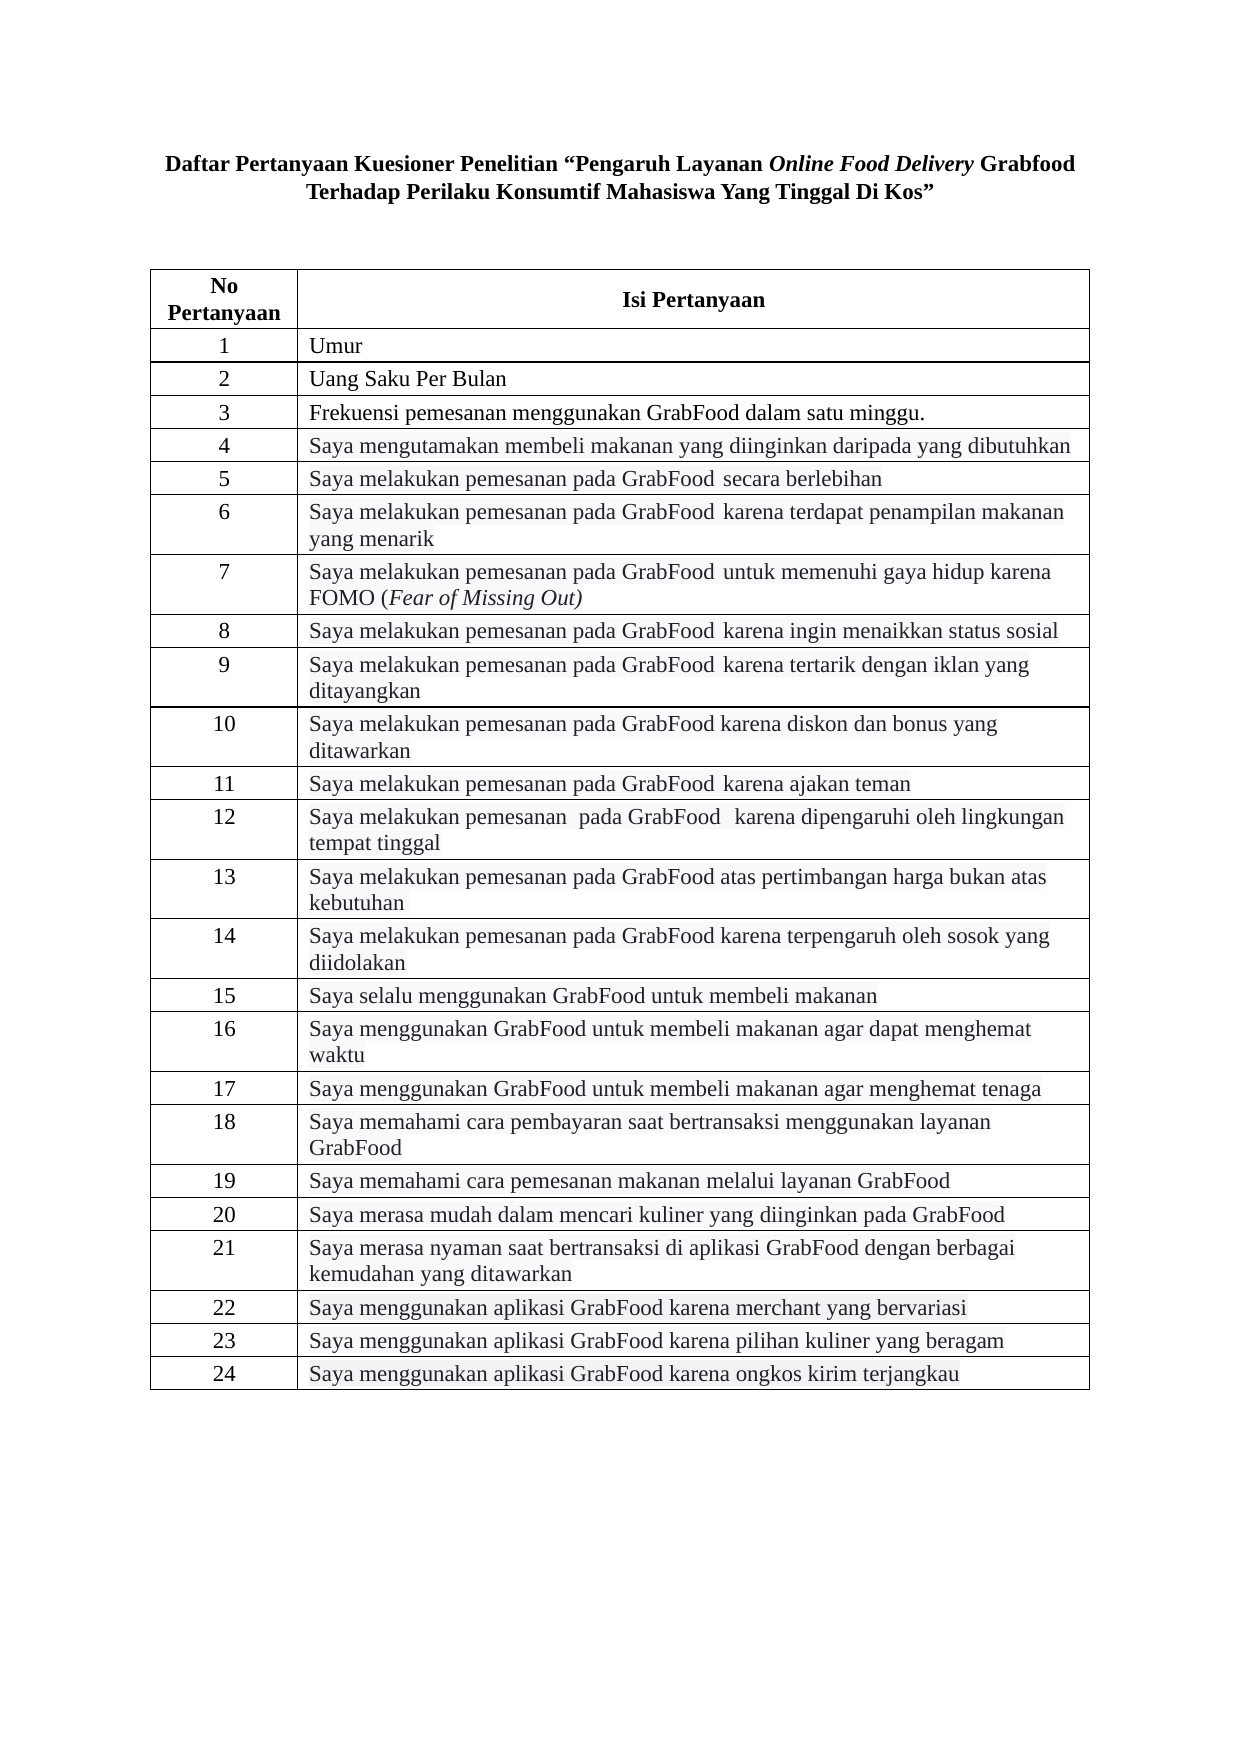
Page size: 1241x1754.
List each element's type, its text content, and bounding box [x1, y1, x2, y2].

table_cell 8 [151, 615, 297, 647]
table_cell Umur [298, 329, 1089, 361]
table_cell Saya melakukan pemesanan pada GrabFood karena terpengaruh oleh sosok yang diidolakan [298, 919, 1089, 978]
text Daftar Pertanyaan Kuesioner Penelitian “Pengaruh Layanan Online Food Delivery Grabfood Terhadap Perilaku Konsumtif Mahasiswa Yang Tinggal Di Kos” [150, 150, 1090, 205]
table_cell 10 [151, 708, 297, 766]
table_cell 23 [151, 1324, 297, 1356]
table_cell Saya selalu menggunakan GrabFood untuk membeli makanan [298, 979, 1089, 1011]
table_cell Saya melakukan pemesanan pada GrabFood karena tertarik dengan iklan yang ditayangkan [298, 648, 1089, 706]
table_cell 21 [151, 1231, 297, 1289]
table_cell Saya melakukan pemesanan pada GrabFood karena diskon dan bonus yang ditawarkan [298, 708, 1089, 766]
table_cell 2 [151, 363, 297, 395]
table_header Isi Pertanyaan [298, 270, 1089, 328]
table_cell Saya menggunakan aplikasi GrabFood karena pilihan kuliner yang beragam [298, 1324, 1089, 1356]
table_cell 7 [151, 555, 297, 613]
table_cell Saya merasa nyaman saat bertransaksi di aplikasi GrabFood dengan berbagai kemudahan yang ditawarkan [298, 1231, 1089, 1289]
table_cell Saya memahami cara pemesanan makanan melalui layanan GrabFood [298, 1165, 1089, 1197]
table_cell 22 [151, 1291, 297, 1323]
table_cell 1 [151, 329, 297, 361]
table_cell 15 [151, 979, 297, 1011]
table_cell Saya melakukan pemesanan pada GrabFood karena ingin menaikkan status sosial [298, 615, 1089, 647]
table_cell Saya menggunakan aplikasi GrabFood karena ongkos kirim terjangkau [298, 1357, 1089, 1389]
table_cell Saya melakukan pemesanan pada GrabFood karena dipengaruhi oleh lingkungan tempat tinggal [298, 800, 1089, 859]
table_cell Saya menggunakan aplikasi GrabFood karena merchant yang bervariasi [298, 1291, 1089, 1323]
table_cell Saya melakukan pemesanan pada GrabFood karena terdapat penampilan makanan yang menarik [298, 495, 1089, 554]
table_cell 14 [151, 919, 297, 978]
table_header No Pertanyaan [151, 270, 297, 328]
table_cell Saya menggunakan GrabFood untuk membeli makanan agar dapat menghemat waktu [298, 1012, 1089, 1071]
table_cell Saya memahami cara pembayaran saat bertransaksi menggunakan layanan GrabFood [298, 1105, 1089, 1163]
table_cell 18 [151, 1105, 297, 1163]
table_cell 12 [151, 800, 297, 859]
table_cell Saya melakukan pemesanan pada GrabFood atas pertimbangan harga bukan atas kebutuhan [298, 860, 1089, 918]
table_cell 11 [151, 767, 297, 799]
table_cell Uang Saku Per Bulan [298, 363, 1089, 395]
table_cell 9 [151, 648, 297, 706]
table_cell 19 [151, 1165, 297, 1197]
table_cell 3 [151, 396, 297, 428]
table_cell Saya melakukan pemesanan pada GrabFood untuk memenuhi gaya hidup karena FOMO (Fear of Missing Out) [298, 555, 1089, 613]
table_cell 24 [151, 1357, 297, 1389]
table_cell 16 [151, 1012, 297, 1071]
table_cell Saya menggunakan GrabFood untuk membeli makanan agar menghemat tenaga [298, 1072, 1089, 1104]
table_cell 13 [151, 860, 297, 918]
table_cell 4 [151, 429, 297, 461]
table_cell Saya merasa mudah dalam mencari kuliner yang diinginkan pada GrabFood [298, 1198, 1089, 1230]
table_cell Saya melakukan pemesanan pada GrabFood karena ajakan teman [298, 767, 1089, 799]
table_cell 20 [151, 1198, 297, 1230]
table_cell 6 [151, 495, 297, 554]
table_cell 17 [151, 1072, 297, 1104]
table_cell Saya mengutamakan membeli makanan yang diinginkan daripada yang dibutuhkan [298, 429, 1089, 461]
table_cell Saya melakukan pemesanan pada GrabFood secara berlebihan [298, 462, 1089, 494]
table_cell Frekuensi pemesanan menggunakan GrabFood dalam satu minggu. [298, 396, 1089, 428]
table_cell 5 [151, 462, 297, 494]
